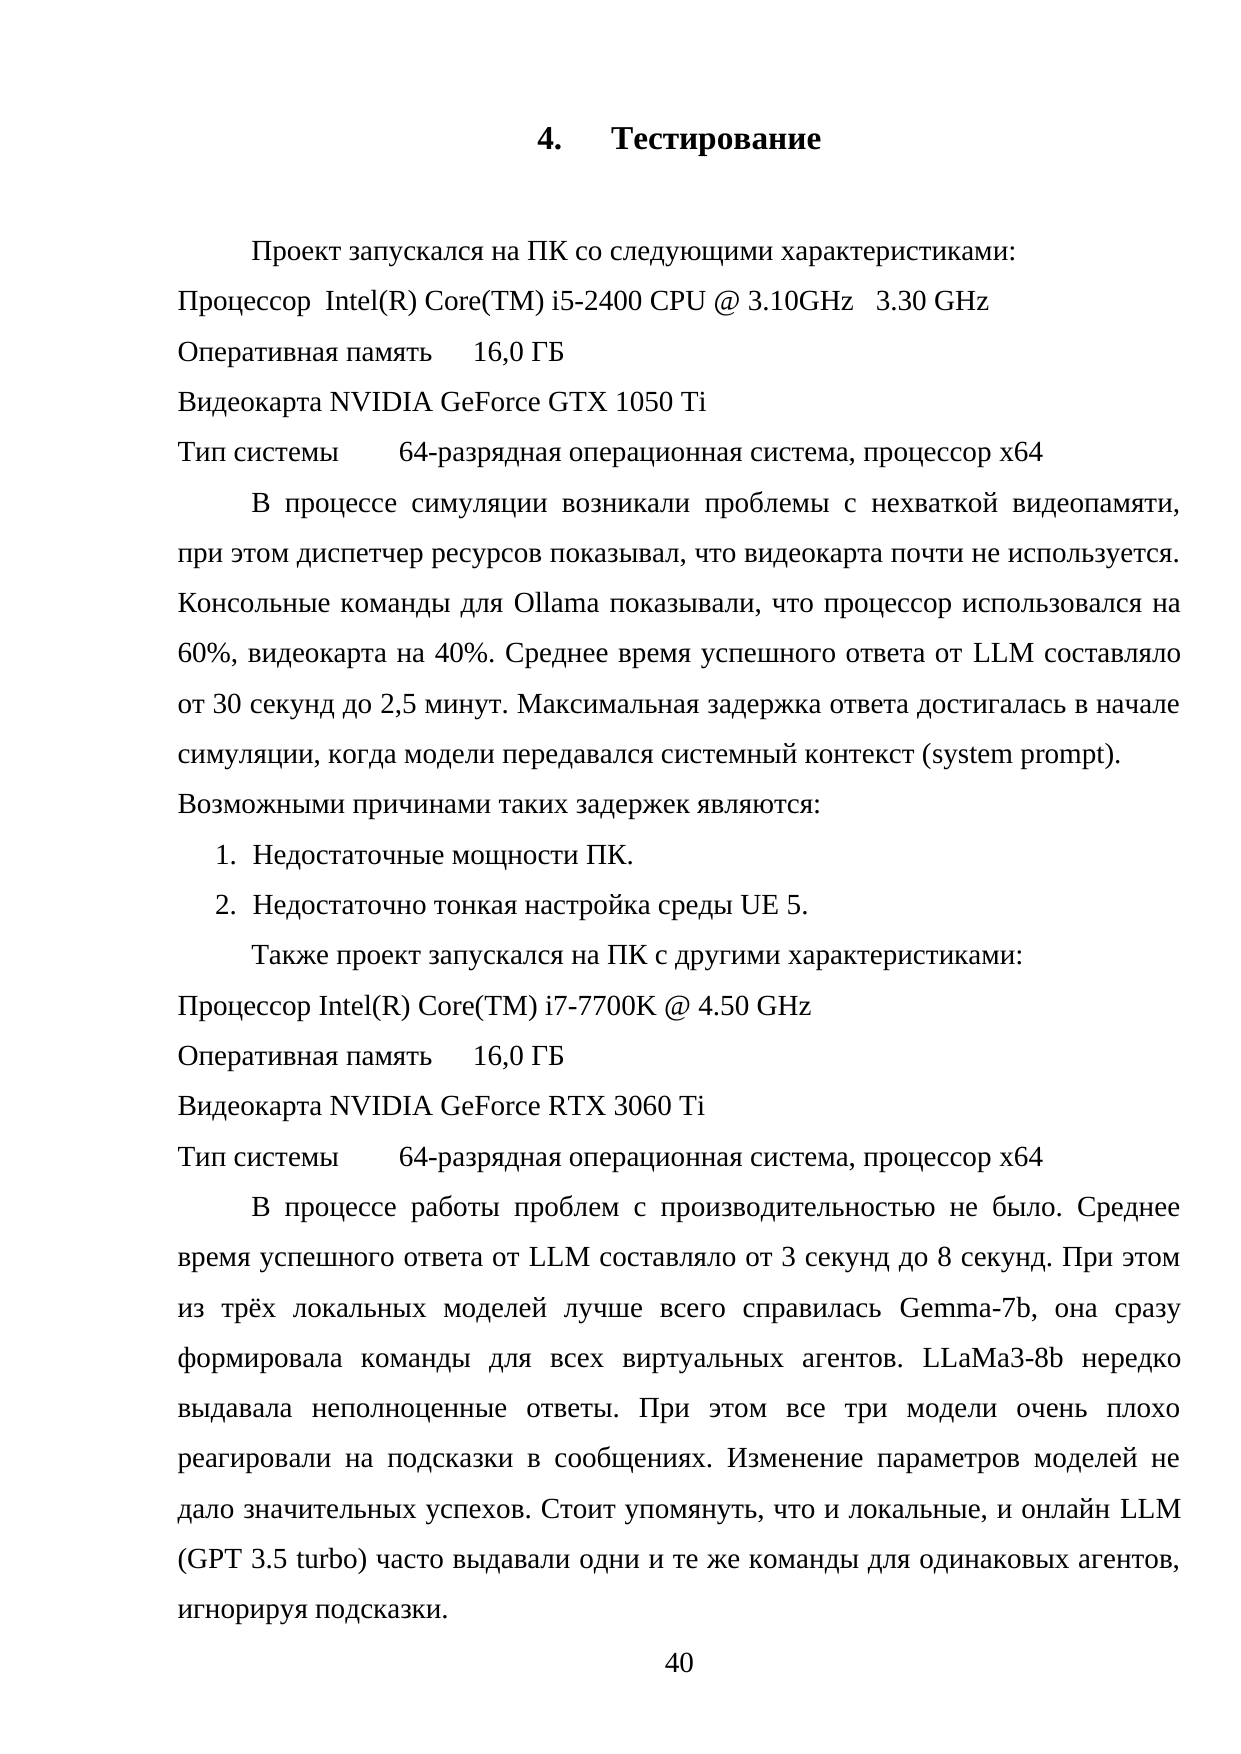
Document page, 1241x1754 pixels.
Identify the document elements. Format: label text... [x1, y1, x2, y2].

text Процессор Intel(R) Core(TM) i7-7700K @ 4.50 GHz [177, 988, 1181, 1021]
text Оперативная память 16,0 ГБ [177, 1038, 1181, 1072]
text Тип системы 64-разрядная операционная система, процессор x64 [177, 1139, 1181, 1172]
text Возможными причинами таких задержек являются: [177, 787, 1181, 820]
text Оперативная память 16,0 ГБ [177, 334, 1181, 367]
text Видеокарта NVIDIA GeForce GTX 1050 Ti [177, 384, 1181, 418]
text Видеокарта NVIDIA GeForce RTX 3060 Ti [177, 1088, 1181, 1122]
text Проект запускался на ПК со следующими характеристиками: [177, 233, 1181, 267]
text В процессе симуляции возникали проблемы с нехваткой видеопамяти, при этом диспетчер ресурсов показывал, что видеокарта почти не используется. Консольные команды для Ollama показывали, что процессор использовался на 60%, видеокарта на 40%. Среднее время успешного ответа от LLM составляло от 30 секунд до 2,5 минут. Максимальная задержка ответа достигалась в начале симуляции, когда модели передавался системный контекст (system prompt). [177, 485, 1181, 770]
list Недостаточные мощности ПК. [215, 837, 1181, 870]
text Тип системы 64-разрядная операционная система, процессор x64 [177, 434, 1181, 468]
list Недостаточно тонкая настройка среды UE 5. [215, 887, 1181, 921]
list Тестирование [177, 118, 1181, 156]
text Также проект запускался на ПК с другими характеристиками: [177, 937, 1181, 971]
text В процессе работы проблем с производительностью не было. Среднее время успешного ответа от LLM составляло от 3 секунд до 8 секунд. При этом из трёх локальных моделей лучше всего справилась Gemma-7b, она сразу формировала команды для всех виртуальных агентов. LLaMa3-8b нередко выдавала неполноценные ответы. При этом все три модели очень плохо реагировали на подсказки в сообщениях. Изменение параметров моделей не дало значительных успехов. Стоит упомянуть, что и локальные, и онлайн LLM (GPT 3.5 turbo) часто выдавали одни и те же команды для одинаковых агентов, игнорируя подсказки. [177, 1189, 1181, 1625]
text Процессор Intel(R) Core(TM) i5-2400 CPU @ 3.10GHz 3.30 GHz [177, 283, 1181, 317]
